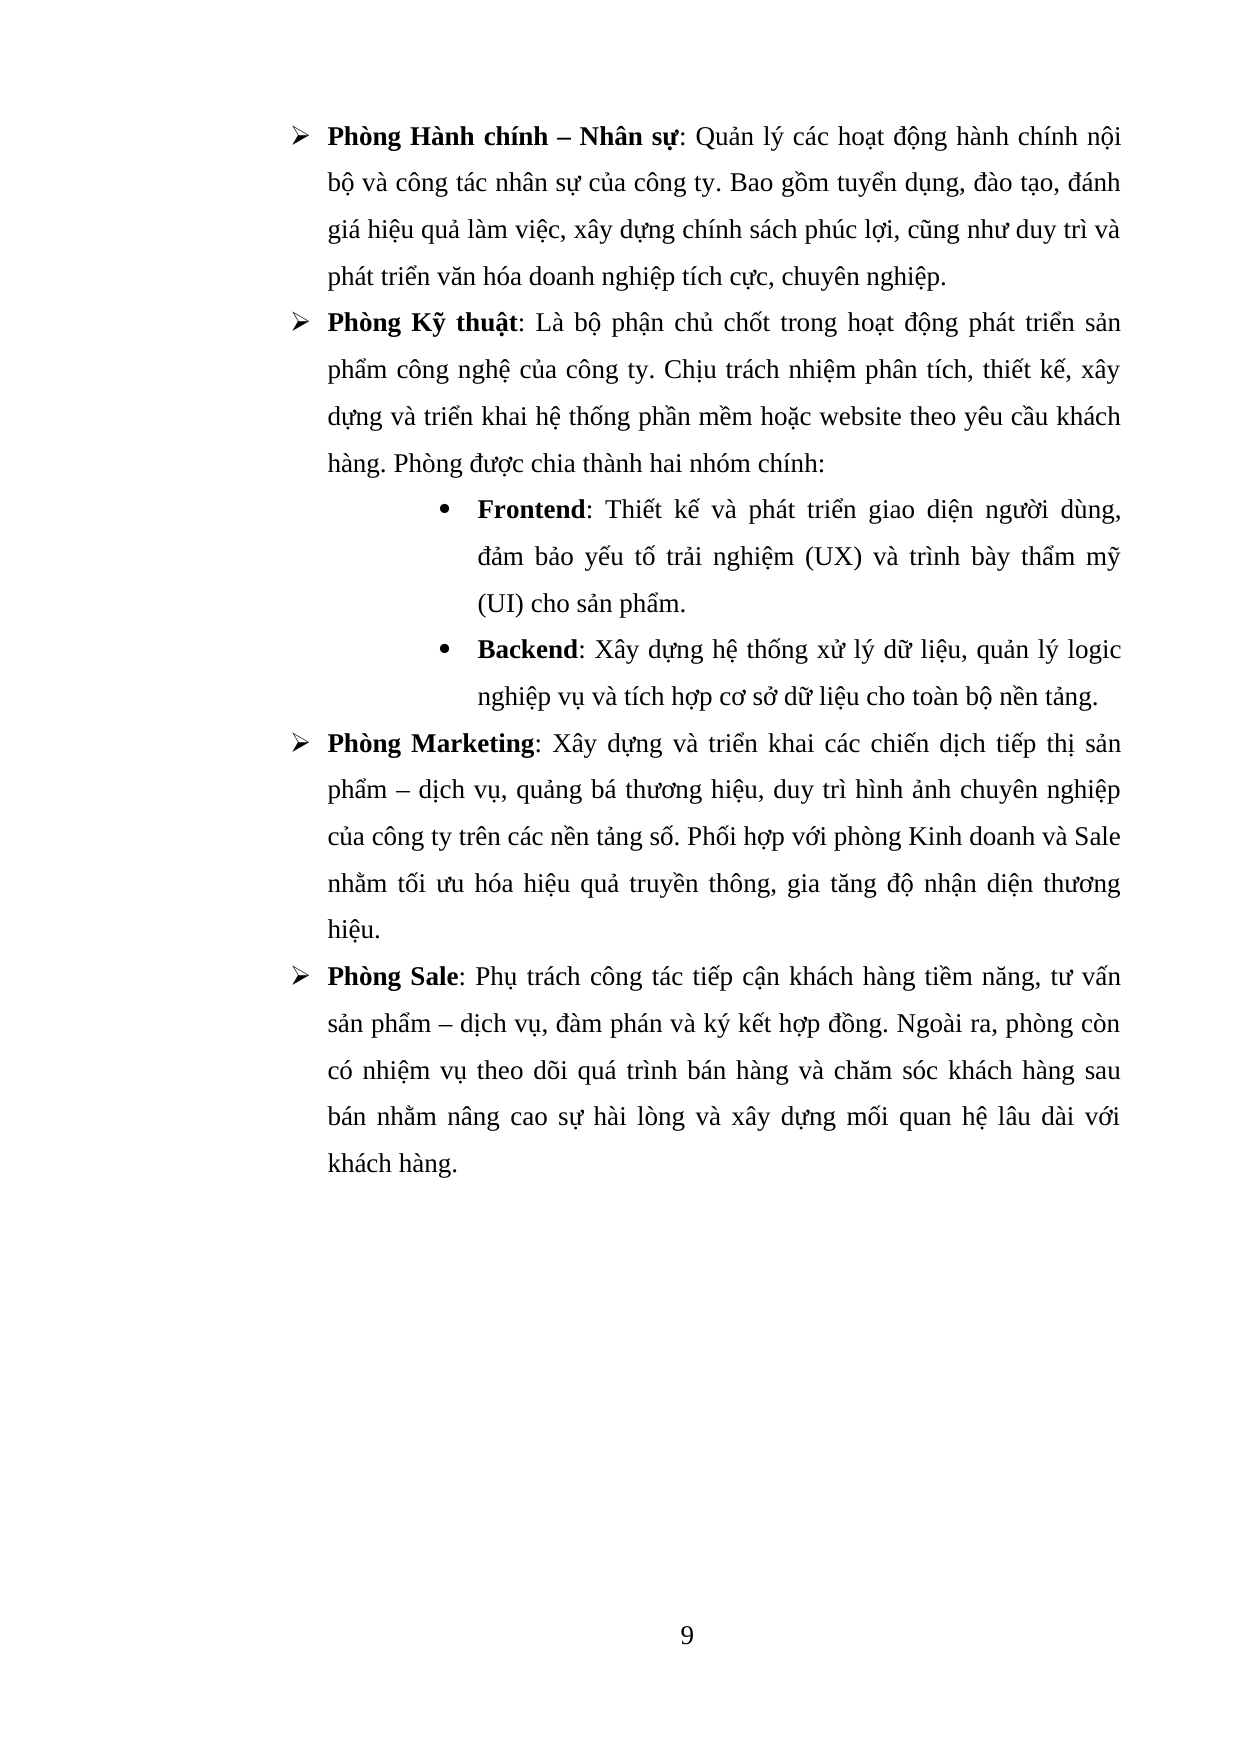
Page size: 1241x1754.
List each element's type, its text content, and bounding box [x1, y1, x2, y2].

list Phòng Sale: Phụ trách công tác tiếp cận khách hàng tiềm năng, tư vấn sản phẩm – dịch vụ, đàm phán và ký kết hợp đồng. Ngoài ra, phòng còn có nhiệm vụ theo dõi quá trình bán hàng và chăm sóc khách hàng sau bán nhằm nâng cao sự hài lòng và xây dựng mối quan hệ lâu dài với khách hàng. [290, 960, 1122, 1178]
list Frontend: Thiết kế và phát triển giao diện người dùng, đảm bảo yếu tố trải nghiệm (UX) và trình bày thẩm mỹ (UI) cho sản phẩm. [440, 493, 1122, 618]
list Phòng Kỹ thuật: Là bộ phận chủ chốt trong hoạt động phát triển sản phẩm công nghệ của công ty. Chịu trách nhiệm phân tích, thiết kế, xây dựng và triển khai hệ thống phần mềm hoặc website theo yêu cầu khách hàng. Phòng được chia thành hai nhóm chính: [290, 307, 1122, 478]
list Phòng Hành chính – Nhân sự: Quản lý các hoạt động hành chính nội bộ và công tác nhân sự của công ty. Bao gồm tuyển dụng, đào tạo, đánh giá hiệu quả làm việc, xây dựng chính sách phúc lợi, cũng như duy trì và phát triển văn hóa doanh nghiệp tích cực, chuyên nghiệp. [290, 120, 1122, 291]
list Phòng Marketing: Xây dựng và triển khai các chiến dịch tiếp thị sản phẩm – dịch vụ, quảng bá thương hiệu, duy trì hình ảnh chuyên nghiệp của công ty trên các nền tảng số. Phối hợp với phòng Kinh doanh và Sale nhằm tối ưu hóa hiệu quả truyền thông, gia tăng độ nhận diện thương hiệu. [290, 727, 1122, 945]
list Backend: Xây dựng hệ thống xử lý dữ liệu, quản lý logic nghiệp vụ và tích hợp cơ sở dữ liệu cho toàn bộ nền tảng. [440, 633, 1122, 711]
